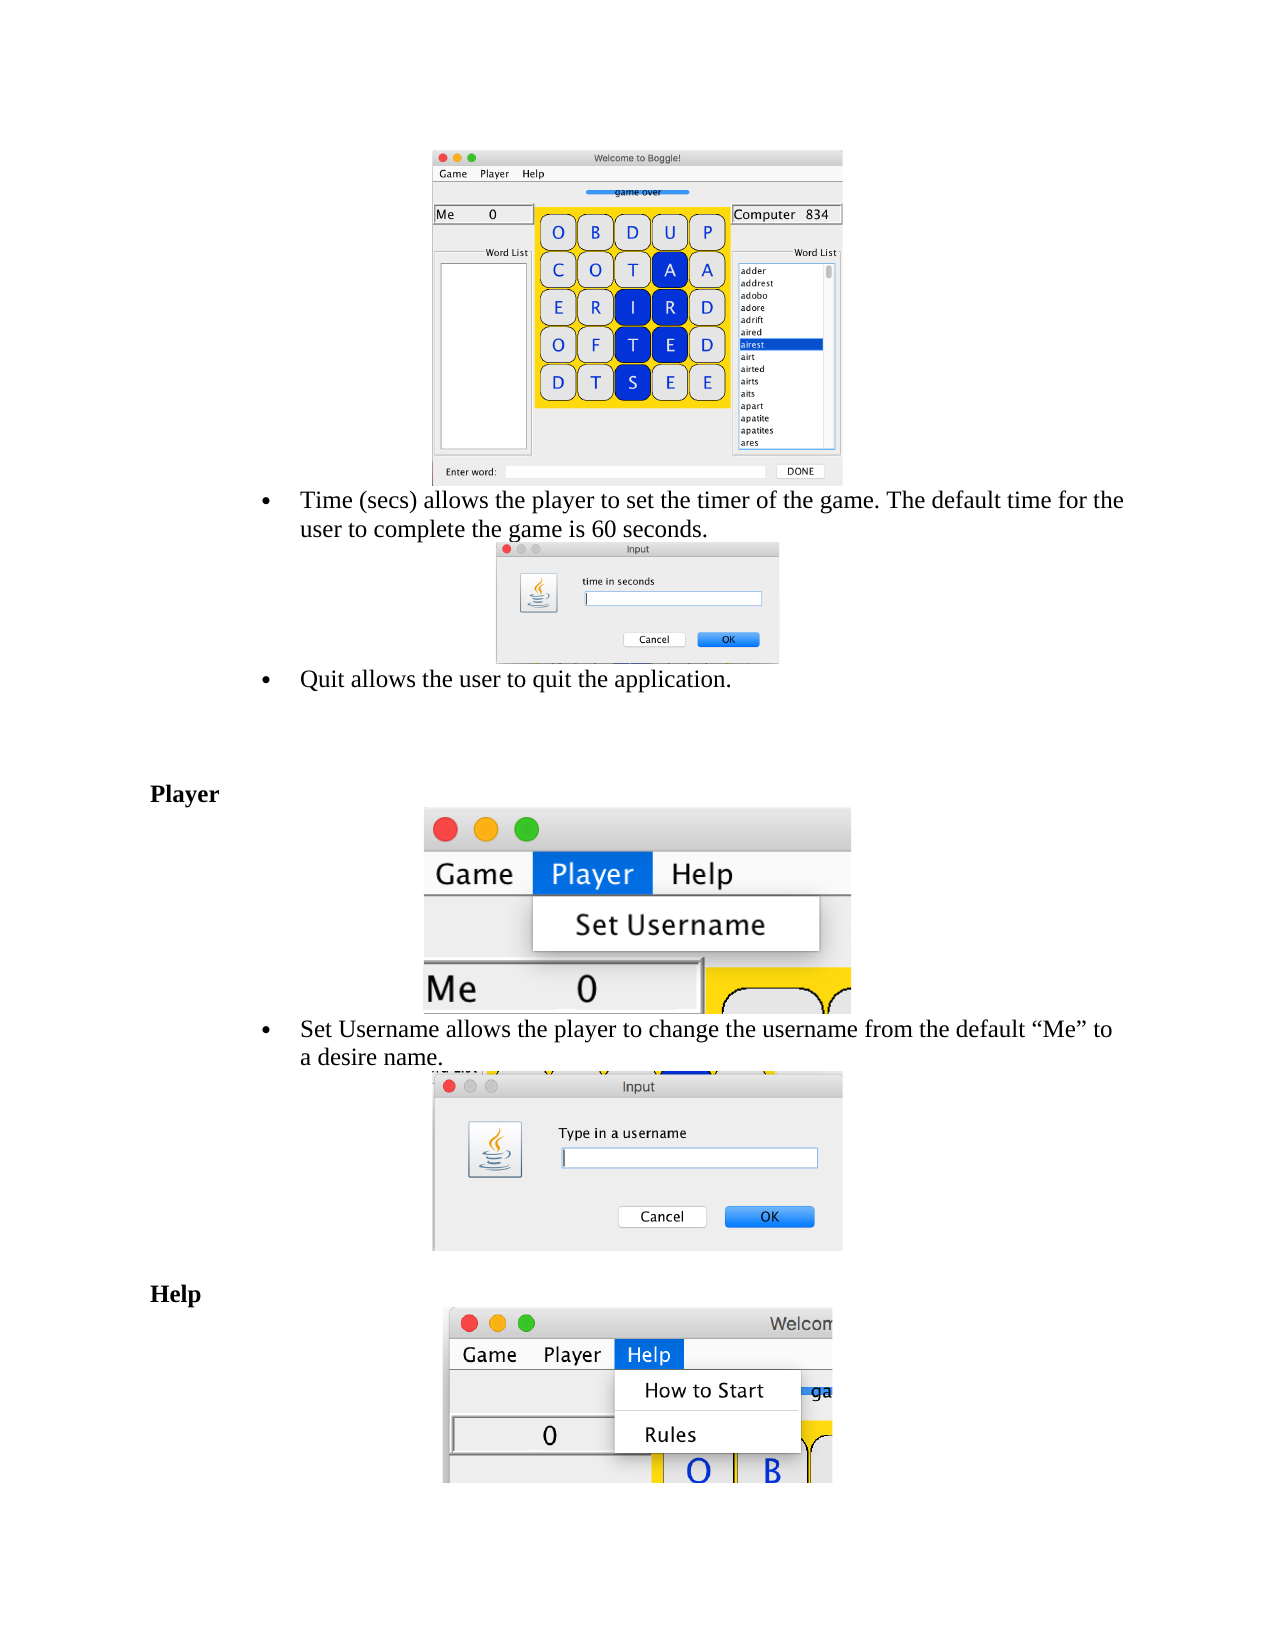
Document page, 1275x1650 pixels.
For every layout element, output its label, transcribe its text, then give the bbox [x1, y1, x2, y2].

picture [442, 1307, 833, 1483]
picture [432, 1071, 843, 1251]
list Quit allows the user to quit the application. [262, 664, 1125, 692]
picture [423, 807, 852, 1014]
picture [495, 542, 780, 664]
picture [432, 150, 843, 486]
text Help [150, 1279, 1125, 1308]
text Player [150, 779, 1125, 807]
list Set Username allows the player to change the username from the default “Me” to a desire name. [262, 1014, 1125, 1071]
list Time (secs) allows the player to set the timer of the game. The default time for the user to complete the game is 60 seconds. [262, 485, 1125, 543]
